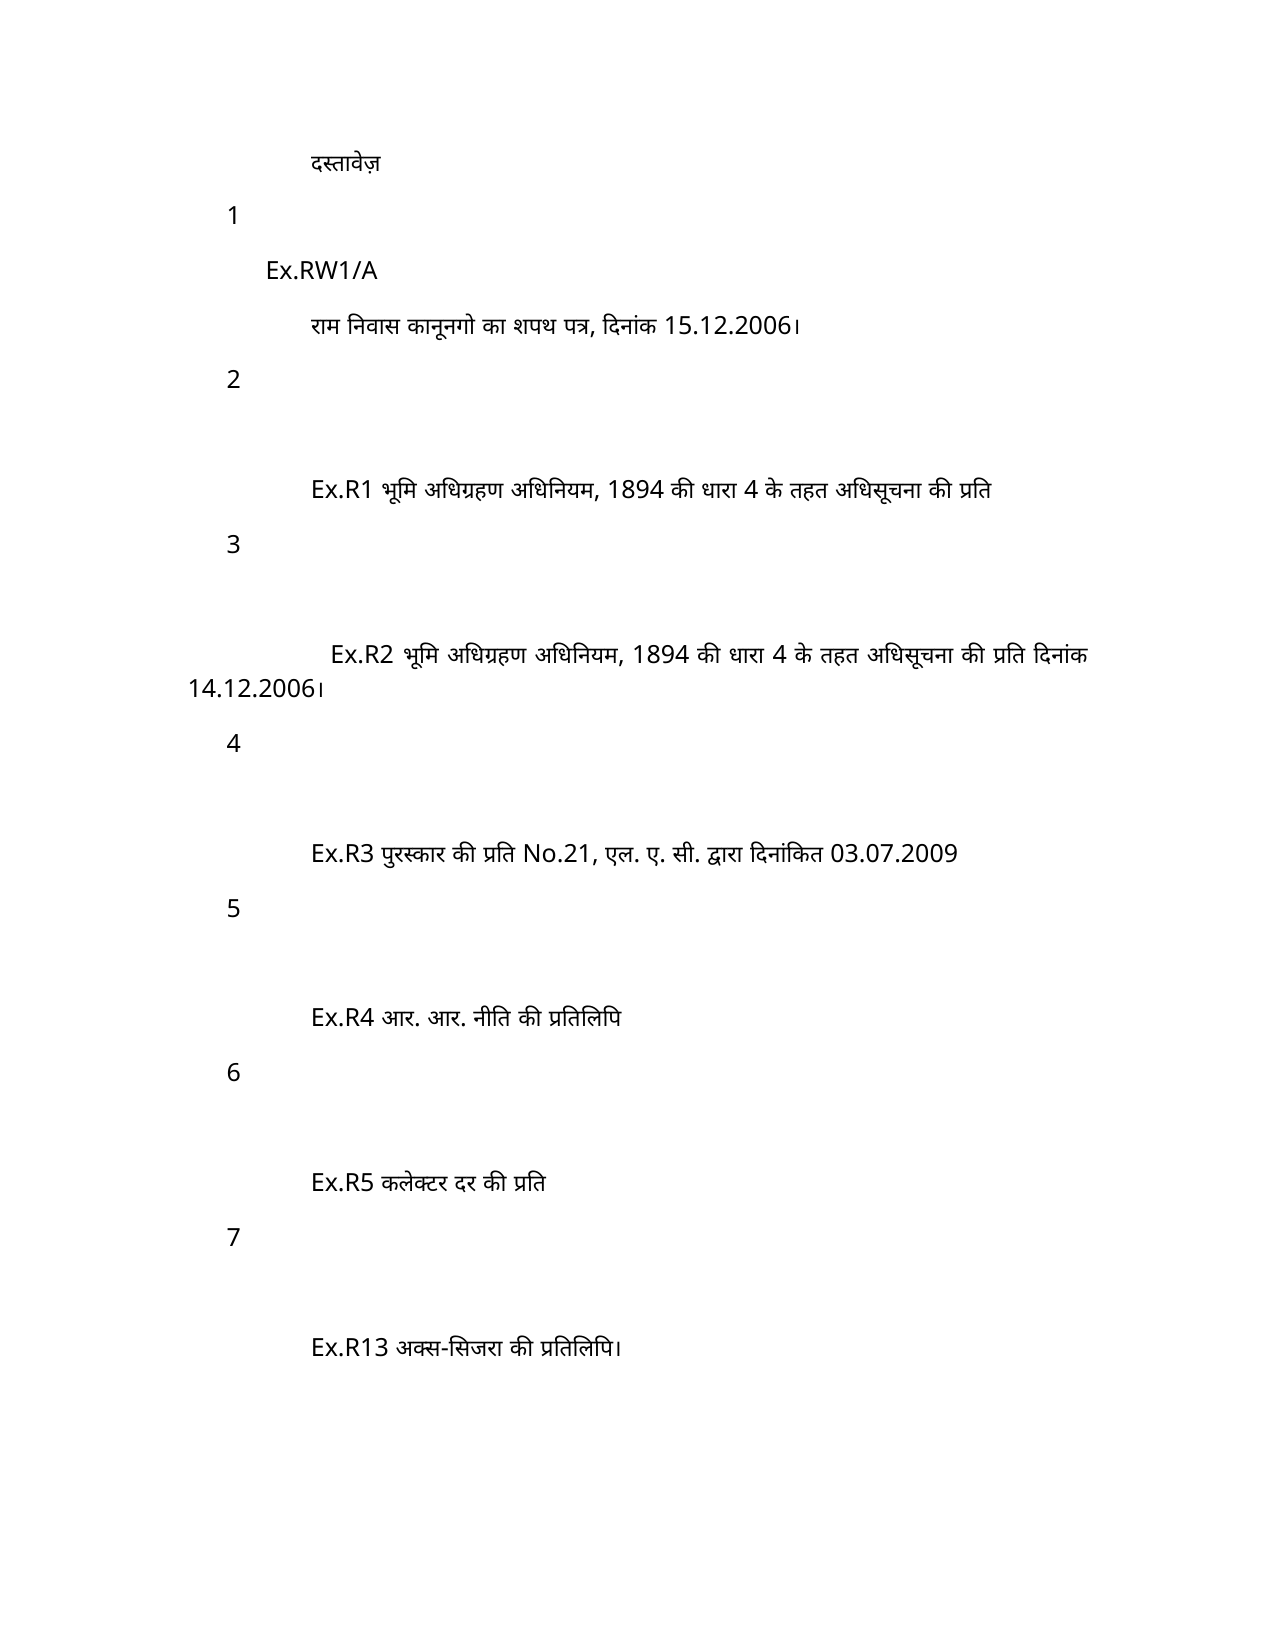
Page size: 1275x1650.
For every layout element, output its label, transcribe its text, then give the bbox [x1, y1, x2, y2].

text Ex.R3 पुरस्कार की प्रति No.21, एल. ए. सी. द्वारा दिनांकित 03.07.2009 [187, 835, 1087, 869]
text 6 [187, 1055, 1087, 1089]
text दस्तावेज़ [187, 150, 1087, 177]
text Ex.R2 भूमि अधिग्रहण अधिनियम, 1894 की धारा 4 के तहत अधिसूचना की प्रति दिनांक 14.12.2006। [187, 637, 1087, 705]
text 4 [187, 726, 1087, 760]
text Ex.R13 अक्स-सिजरा की प्रतिलिपि। [187, 1329, 1087, 1363]
text Ex.R4 आर. आर. नीति की प्रतिलिपि [187, 1000, 1087, 1034]
text 5 [187, 890, 1087, 924]
text 2 [187, 362, 1087, 396]
text 7 [187, 1220, 1087, 1254]
text Ex.RW1/A [187, 252, 1087, 286]
text राम निवास कानूनगो का शपथ पत्र, दिनांक 15.12.2006। [187, 307, 1087, 341]
text Ex.R5 कलेक्टर दर की प्रति [187, 1165, 1087, 1199]
text Ex.R1 भूमि अधिग्रहण अधिनियम, 1894 की धारा 4 के तहत अधिसूचना की प्रति [187, 472, 1087, 506]
text 1 [187, 197, 1087, 232]
text 3 [187, 527, 1087, 561]
